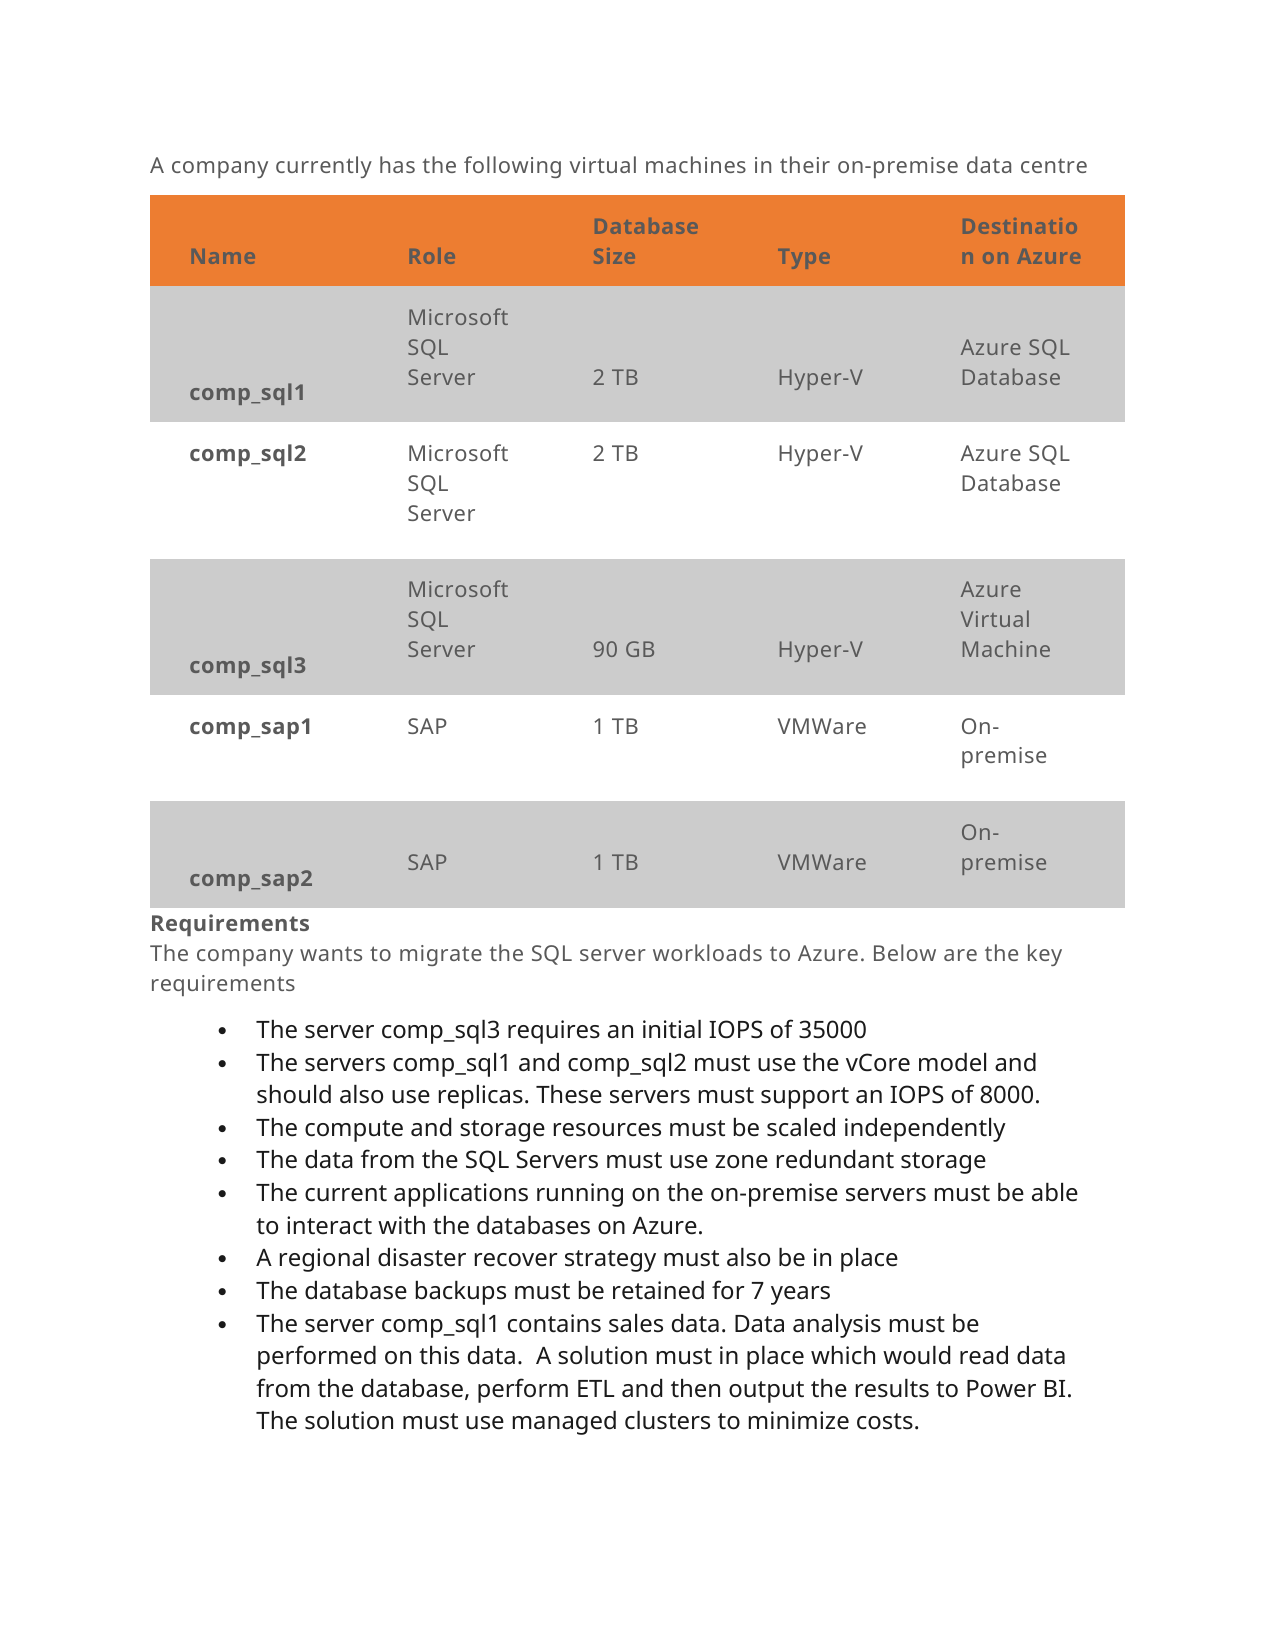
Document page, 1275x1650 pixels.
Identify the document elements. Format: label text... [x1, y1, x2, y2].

table_cell 90 GB [553, 559, 738, 695]
table_cell comp_sql2 [150, 423, 368, 559]
list The current applications running on the on-premise servers must be able to interact with the databases on Azure. [219, 1176, 1094, 1241]
table_cell 1 TB [553, 695, 738, 801]
table_cell Microsoft SQL Server [368, 286, 553, 422]
text A company currently has the following virtual machines in their on-premise data centre [150, 150, 1125, 180]
table_cell SAP [368, 801, 553, 908]
table_cell comp_sap2 [150, 801, 368, 908]
text The company wants to migrate the SQL server workloads to Azure. Below are the key requirements [150, 938, 1125, 997]
list The servers comp_sql1 and comp_sql2 must use the vCore model and should also use replicas. These servers must support an IOPS of 8000. [219, 1046, 1094, 1111]
table_cell VMWare [738, 695, 921, 801]
table_cell Azure SQL Database [921, 286, 1125, 422]
table_cell 1 TB [553, 801, 738, 908]
table_header Name [150, 195, 368, 286]
table_cell comp_sql1 [150, 286, 368, 422]
table_header Destination on Azure [921, 195, 1125, 286]
text Requirements [150, 908, 1125, 938]
table_cell Azure Virtual Machine [921, 559, 1125, 695]
table_cell comp_sap1 [150, 695, 368, 801]
list The server comp_sql3 requires an initial IOPS of 35000 [219, 1013, 1094, 1046]
list The server comp_sql1 contains sales data. Data analysis must be performed on this data. A solution must in place which would read data from the database, perform ETL and then output the results to Power BI. The solution must use managed clusters to minimize costs. [219, 1306, 1094, 1437]
list A regional disaster recover strategy must also be in place [219, 1241, 1094, 1274]
table_cell 2 TB [553, 423, 738, 559]
table_cell Azure SQL Database [921, 423, 1125, 559]
table_cell Hyper-V [738, 286, 921, 422]
list The database backups must be retained for 7 years [219, 1274, 1094, 1306]
list The data from the SQL Servers must use zone redundant storage [219, 1143, 1094, 1176]
table_cell VMWare [738, 801, 921, 908]
table_cell Microsoft SQL Server [368, 423, 553, 559]
table_cell Hyper-V [738, 559, 921, 695]
table_cell 2 TB [553, 286, 738, 422]
list The compute and storage resources must be scaled independently [219, 1111, 1094, 1143]
table_cell SAP [368, 695, 553, 801]
table_cell Hyper-V [738, 423, 921, 559]
table_header Role [368, 195, 553, 286]
table_cell comp_sql3 [150, 559, 368, 695]
table_header Database Size [553, 195, 738, 286]
table_cell Microsoft SQL Server [368, 559, 553, 695]
table_header Type [738, 195, 921, 286]
table_cell On-premise [921, 695, 1125, 801]
table_cell On-premise [921, 801, 1125, 908]
